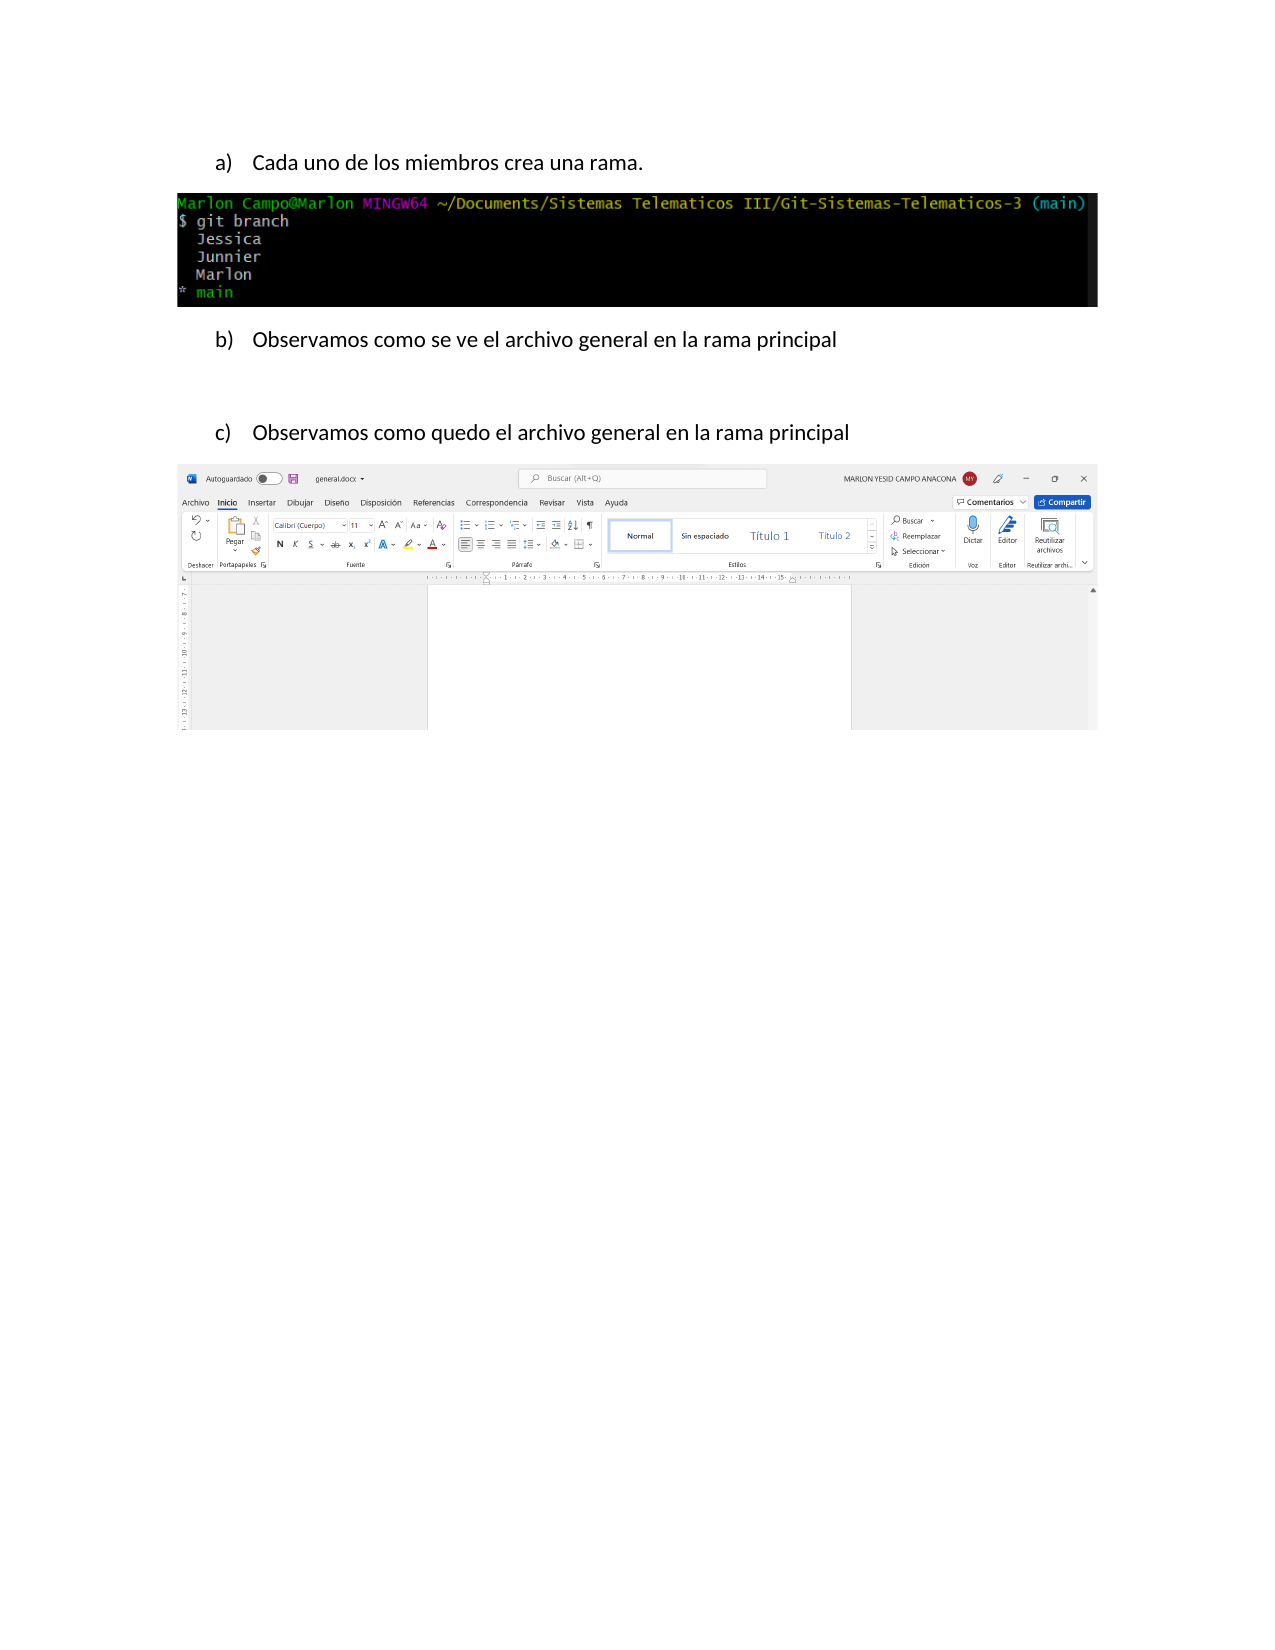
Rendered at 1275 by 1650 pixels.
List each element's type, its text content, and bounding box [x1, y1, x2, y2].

picture [177, 464, 1098, 730]
list Observamos como quedo el archivo general en la rama principal [215, 418, 1098, 446]
list Observamos como se ve el archivo general en la rama principal [215, 325, 1098, 353]
list Cada uno de los miembros crea una rama. [215, 148, 1098, 176]
picture [177, 193, 1098, 307]
